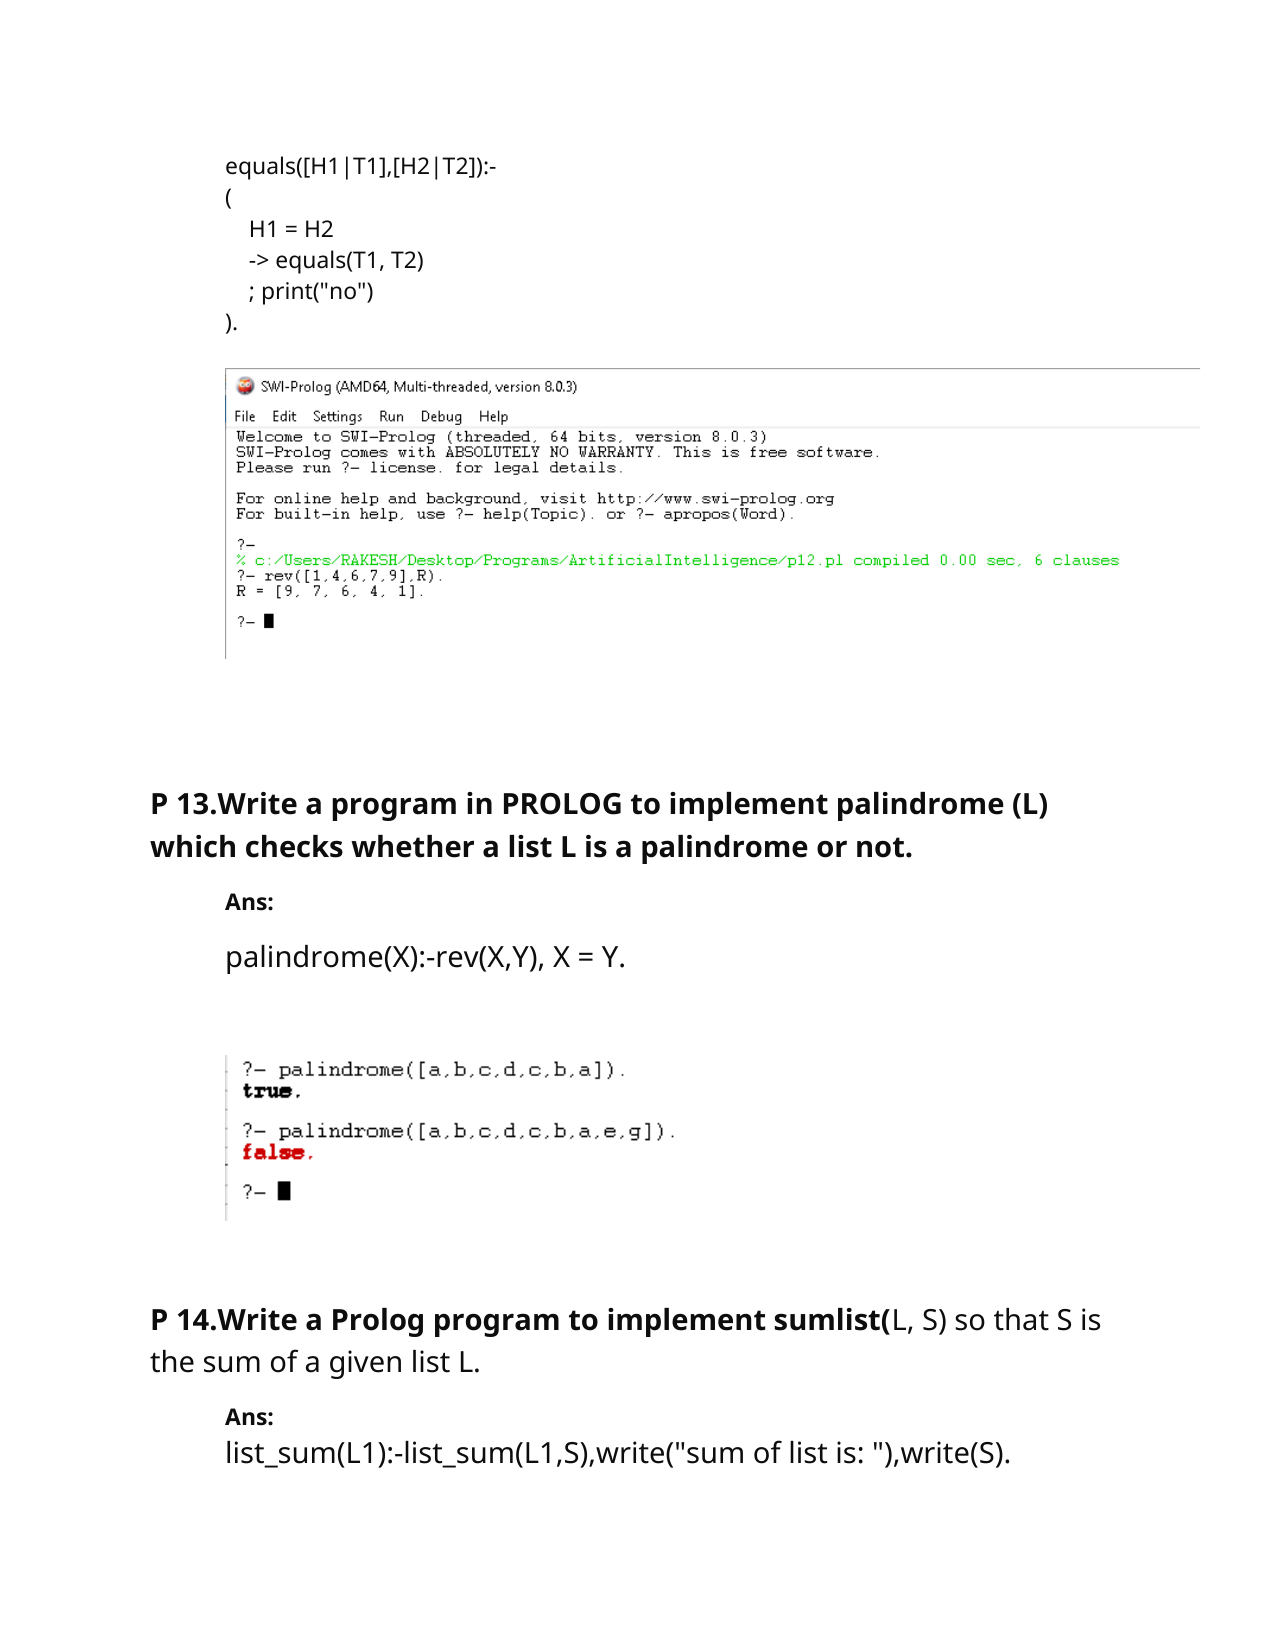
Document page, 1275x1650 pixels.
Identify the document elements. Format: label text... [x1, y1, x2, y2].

text -> equals(T1, T2) [225, 244, 1125, 275]
text ( [225, 181, 1125, 212]
picture [225, 368, 1200, 659]
text palindrome(X):-rev(X,Y), X = Y. [150, 936, 1125, 976]
text ). [225, 306, 1125, 337]
text Ans: [225, 1401, 1125, 1432]
text H1 = H2 [225, 212, 1125, 244]
text P 13.Write a program in PROLOG to implement palindrome (L) which checks whether a list L is a palindrome or not. [150, 783, 1125, 866]
picture [225, 1055, 708, 1221]
text ; print("no") [225, 275, 1125, 306]
text list_sum(L1):-list_sum(L1,S),write("sum of list is: "),write(S). [225, 1432, 1125, 1472]
text Ans: [150, 886, 1125, 917]
text equals([H1|T1],[H2|T2]):- [225, 150, 1125, 181]
text P 14.Write a Prolog program to implement sumlist(L, S) so that S is the sum of a given list L. [150, 1299, 1125, 1381]
